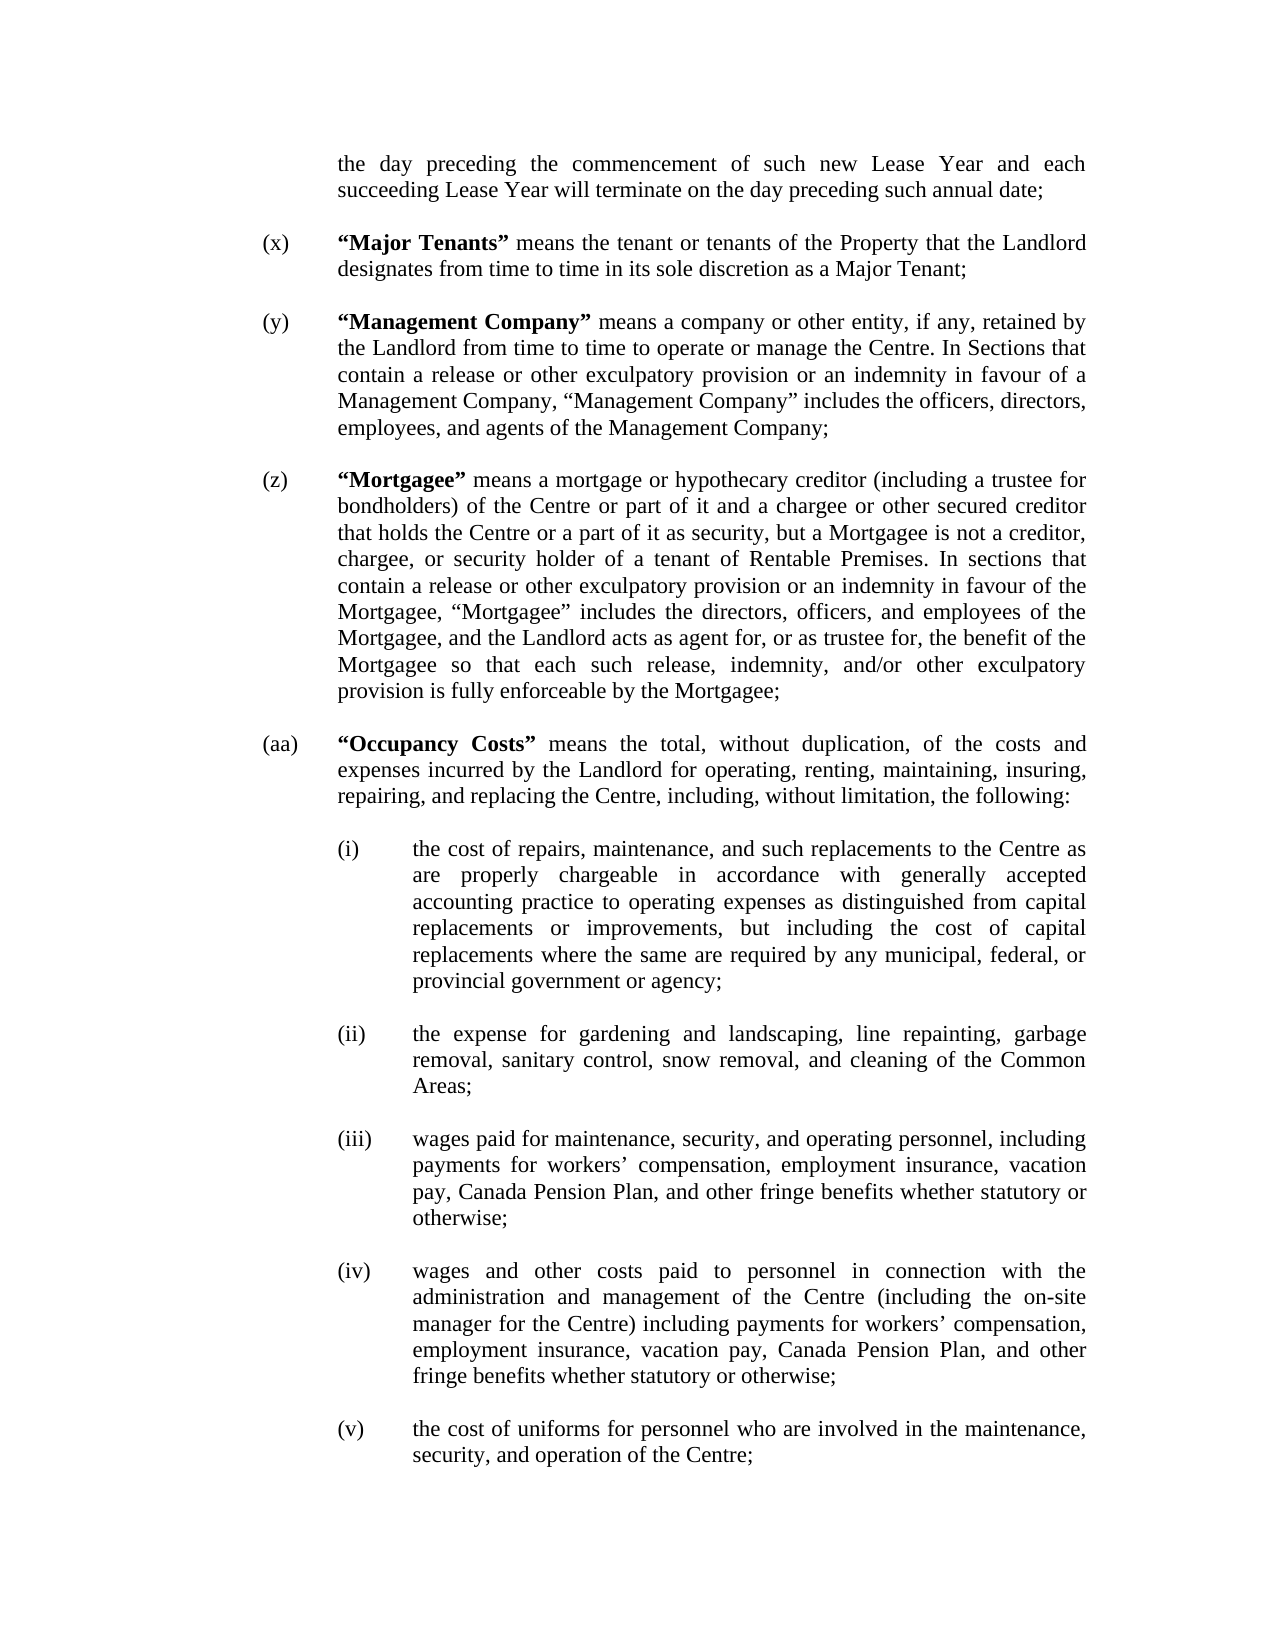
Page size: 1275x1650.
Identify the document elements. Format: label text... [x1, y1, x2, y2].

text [187, 150, 1087, 203]
text (i) the cost of repairs, maintenance, and such replacements to the Centre as are properly chargeable in accordance with generally accepted accounting practice to operating expenses as distinguished from capital replacements or improvements, but including the cost of capital replacements where the same are required by any municipal, federal, or provincial government or agency; [187, 835, 1087, 993]
text (iv) wages and other costs paid to personnel in connection with the administration and management of the Centre (including the on-site manager for the Centre) including payments for workers’ compensation, employment insurance, vacation pay, Canada Pension Plan, and other fringe benefits whether statutory or otherwise; [187, 1257, 1087, 1389]
text (aa) “Occupancy Costs” means the total, without duplication, of the costs and expenses incurred by the Landlord for operating, renting, maintaining, insuring, repairing, and replacing the Centre, including, without limitation, the following: [187, 730, 1087, 809]
text (iii) wages paid for maintenance, security, and operating personnel, including payments for workers’ compensation, employment insurance, vacation pay, Canada Pension Plan, and other fringe benefits whether statutory or otherwise; [187, 1125, 1087, 1231]
text (ii) the expense for gardening and landscaping, line repainting, garbage removal, sanitary control, snow removal, and cleaning of the Common Areas; [187, 1020, 1087, 1099]
text (x) “Major Tenants” means the tenant or tenants of the Property that the Landlord designates from time to time in its sole discretion as a Major Tenant; [187, 229, 1087, 282]
text (v) the cost of uniforms for personnel who are involved in the maintenance, security, and operation of the Centre; [187, 1415, 1087, 1468]
text (z) “Mortgagee” means a mortgage or hypothecary creditor (including a trustee for bondholders) of the Centre or part of it and a chargee or other secured creditor that holds the Centre or a part of it as security, but a Mortgagee is not a creditor, chargee, or security holder of a tenant of Rentable Premises. In sections that contain a release or other exculpatory provision or an indemnity in favour of the Mortgagee, “Mortgagee” includes the directors, officers, and employees of the Mortgagee, and the Landlord acts as agent for, or as trustee for, the benefit of the Mortgagee so that each such release, indemnity, and/or other exculpatory provision is fully enforceable by the Mortgagee; [187, 466, 1087, 703]
text (y) “Management Company” means a company or other entity, if any, retained by the Landlord from time to time to operate or manage the Centre. In Sections that contain a release or other exculpatory provision or an indemnity in favour of a Management Company, “Management Company” includes the officers, directors, employees, and agents of the Management Company; [187, 308, 1087, 440]
